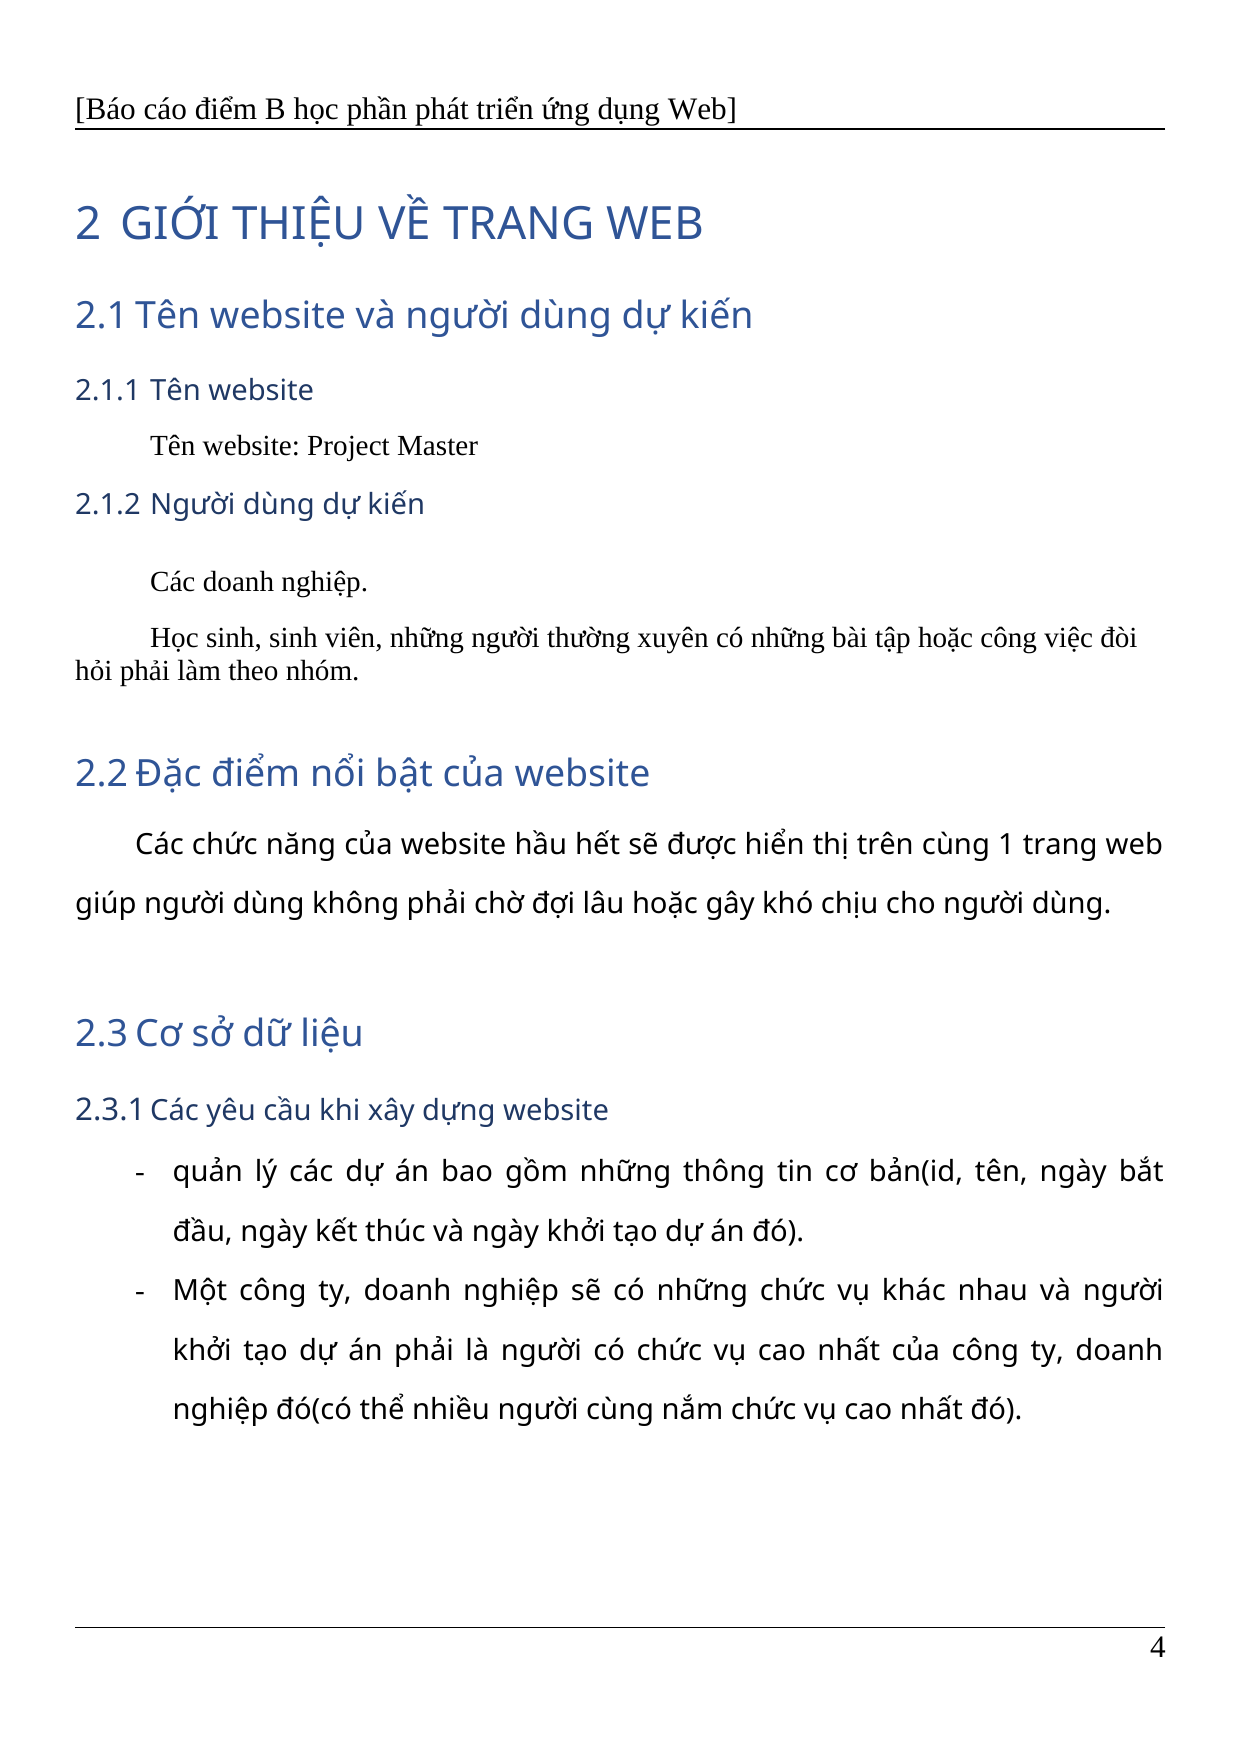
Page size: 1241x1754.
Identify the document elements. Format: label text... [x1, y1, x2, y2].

subtitle Tên website [75, 369, 1165, 409]
list quản lý các dự án bao gồm những thông tin cơ bản(id, tên, ngày bắt đầu, ngày kết thúc và ngày khởi tạo dự án đó). [135, 1150, 1165, 1249]
text Các doanh nghiệp. [75, 564, 1165, 598]
text Các chức năng của website hầu hết sẽ được hiển thị trên cùng 1 trang web giúp người dùng không phải chờ đợi lâu hoặc gây khó chịu cho người dùng. [75, 823, 1165, 922]
text Học sinh, sinh viên, những người thường xuyên có những bài tập hoặc công việc đòi hỏi phải làm theo nhóm. [75, 620, 1165, 687]
subtitle Tên website và người dùng dự kiến [75, 288, 1165, 339]
subtitle Người dùng dự kiến [75, 483, 1165, 523]
subtitle GIỚI THIỆU VỀ TRANG WEB [75, 191, 1165, 253]
text Tên website: Project Master [75, 428, 1165, 462]
subtitle Đặc điểm nổi bật của website [75, 747, 1165, 798]
subtitle Các yêu cầu khi xây dựng website [75, 1087, 1165, 1129]
list Một công ty, doanh nghiệp sẽ có những chức vụ khác nhau và người khởi tạo dự án phải là người có chức vụ cao nhất của công ty, doanh nghiệp đó(có thể nhiều người cùng nắm chức vụ cao nhất đó). [135, 1269, 1165, 1428]
subtitle Cơ sở dữ liệu [75, 1006, 1165, 1057]
